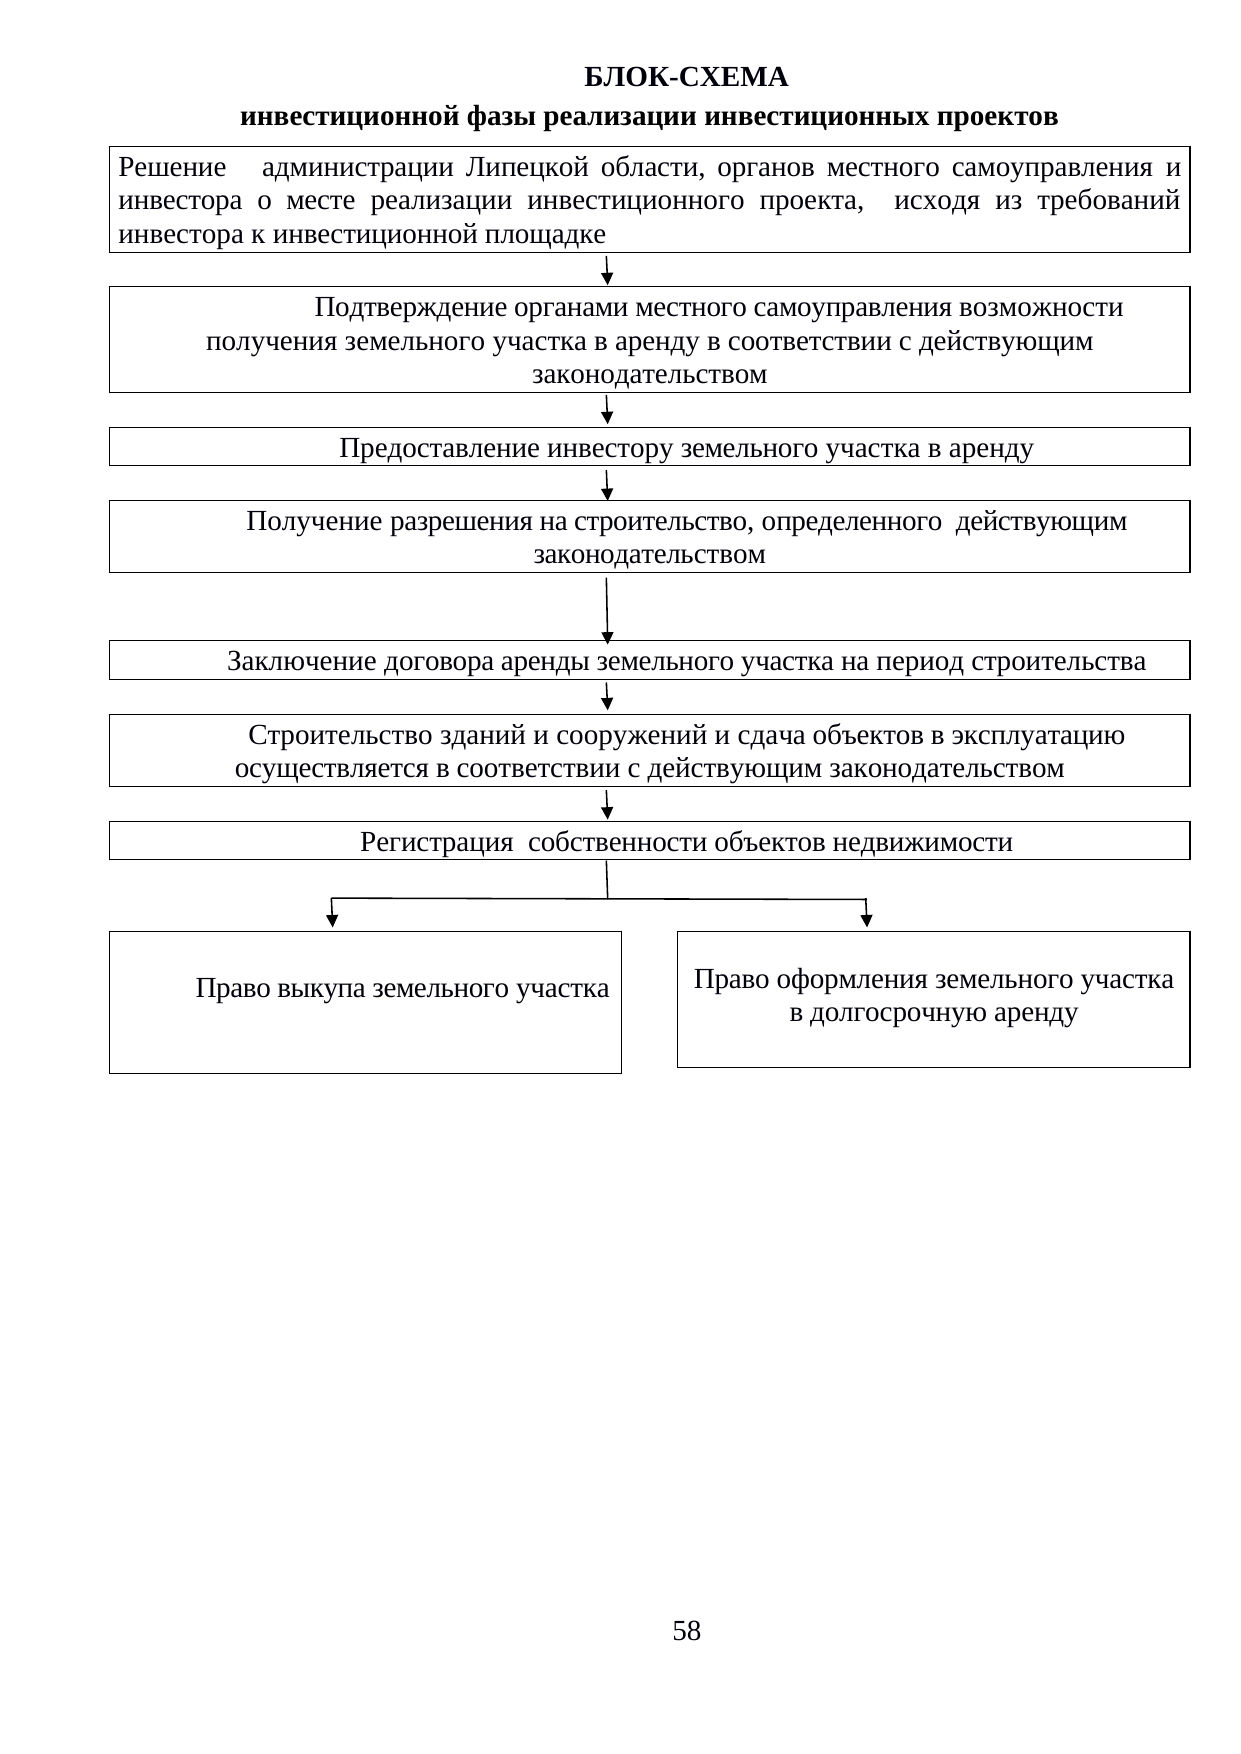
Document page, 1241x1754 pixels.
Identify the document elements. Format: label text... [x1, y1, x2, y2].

text Строительство зданий и сооружений и сдача объектов в эксплуатацию осуществляется в соответствии с действующим законодательством [110, 715, 1189, 786]
text Регистрация собственности объектов недвижимости [110, 822, 1189, 859]
text Право выкупа земельного участка [110, 967, 621, 1073]
text БЛОК-СХЕМА [118, 59, 1181, 93]
text инвестиционной фазы реализации инвестиционных проектов [118, 98, 1181, 131]
text Получение разрешения на строительство, определенного действующим законодательством [110, 501, 1189, 572]
text Решение администрации Липецкой области, органов местного самоуправления и инвестора о месте реализации инвестиционного проекта, исходя из требований инвестора к инвестиционной площадке [110, 147, 1189, 252]
text Заключение договора аренды земельного участка на период строительства [110, 641, 1189, 679]
text Право оформления земельного участка в долгосрочную аренду [678, 932, 1189, 1001]
text Предоставление инвестору земельного участка в аренду [110, 428, 1189, 465]
text Подтверждение органами местного самоуправления возможности получения земельного участка в аренду в соответствии с действующим законодательством [110, 287, 1189, 392]
